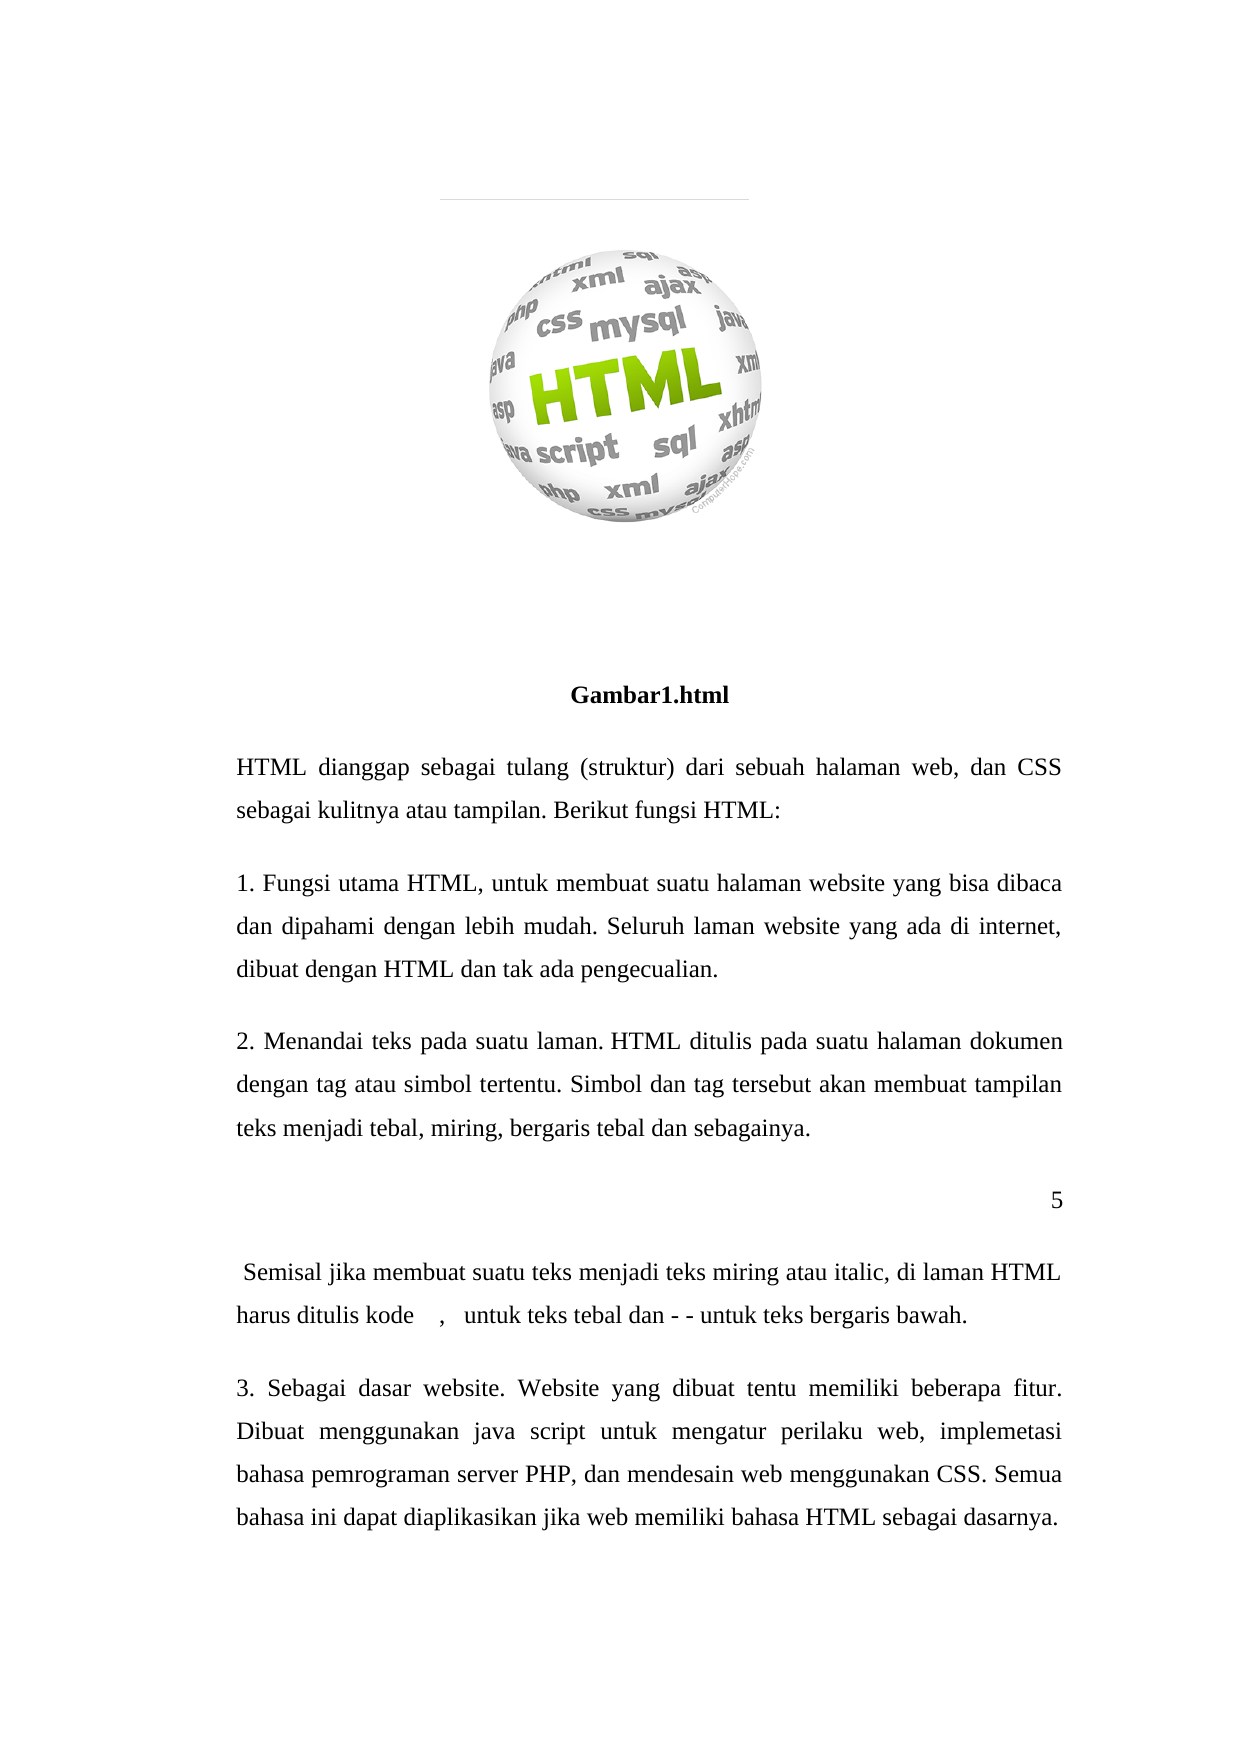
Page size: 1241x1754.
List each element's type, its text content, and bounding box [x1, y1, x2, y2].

text 5 [236, 1185, 1063, 1214]
picture [439, 177, 860, 637]
text HTML dianggap sebagai tulang (struktur) dari sebuah halaman web, dan CSS sebagai kulitnya atau tampilan. Berikut fungsi HTML: [236, 752, 1063, 824]
text 2. Menandai teks pada suatu laman. HTML ditulis pada suatu halaman dokumen dengan tag atau simbol tertentu. Simbol dan tag tersebut akan membuat tampilan teks menjadi tebal, miring, bergaris tebal dan sebagainya. [236, 1026, 1063, 1141]
text 3. Sebagai dasar website. Website yang dibuat tentu memiliki beberapa fitur. Dibuat menggunakan java script untuk mengatur perilaku web, implemetasi bahasa pemrograman server PHP, dan mendesain web menggunakan CSS. Semua bahasa ini dapat diaplikasikan jika web memiliki bahasa HTML sebagai dasarnya. [236, 1373, 1063, 1531]
text 1. Fungsi utama HTML, untuk membuat suatu halaman website yang bisa dibaca dan dipahami dengan lebih mudah. Seluruh laman website yang ada di internet, dibuat dengan HTML dan tak ada pengecualian. [236, 868, 1063, 983]
text Gambar1.html [236, 680, 1063, 709]
text Semisal jika membuat suatu teks menjadi teks miring atau italic, di laman HTML harus ditulis kode , untuk teks tebal dan - - untuk teks bergaris bawah. [236, 1257, 1063, 1329]
